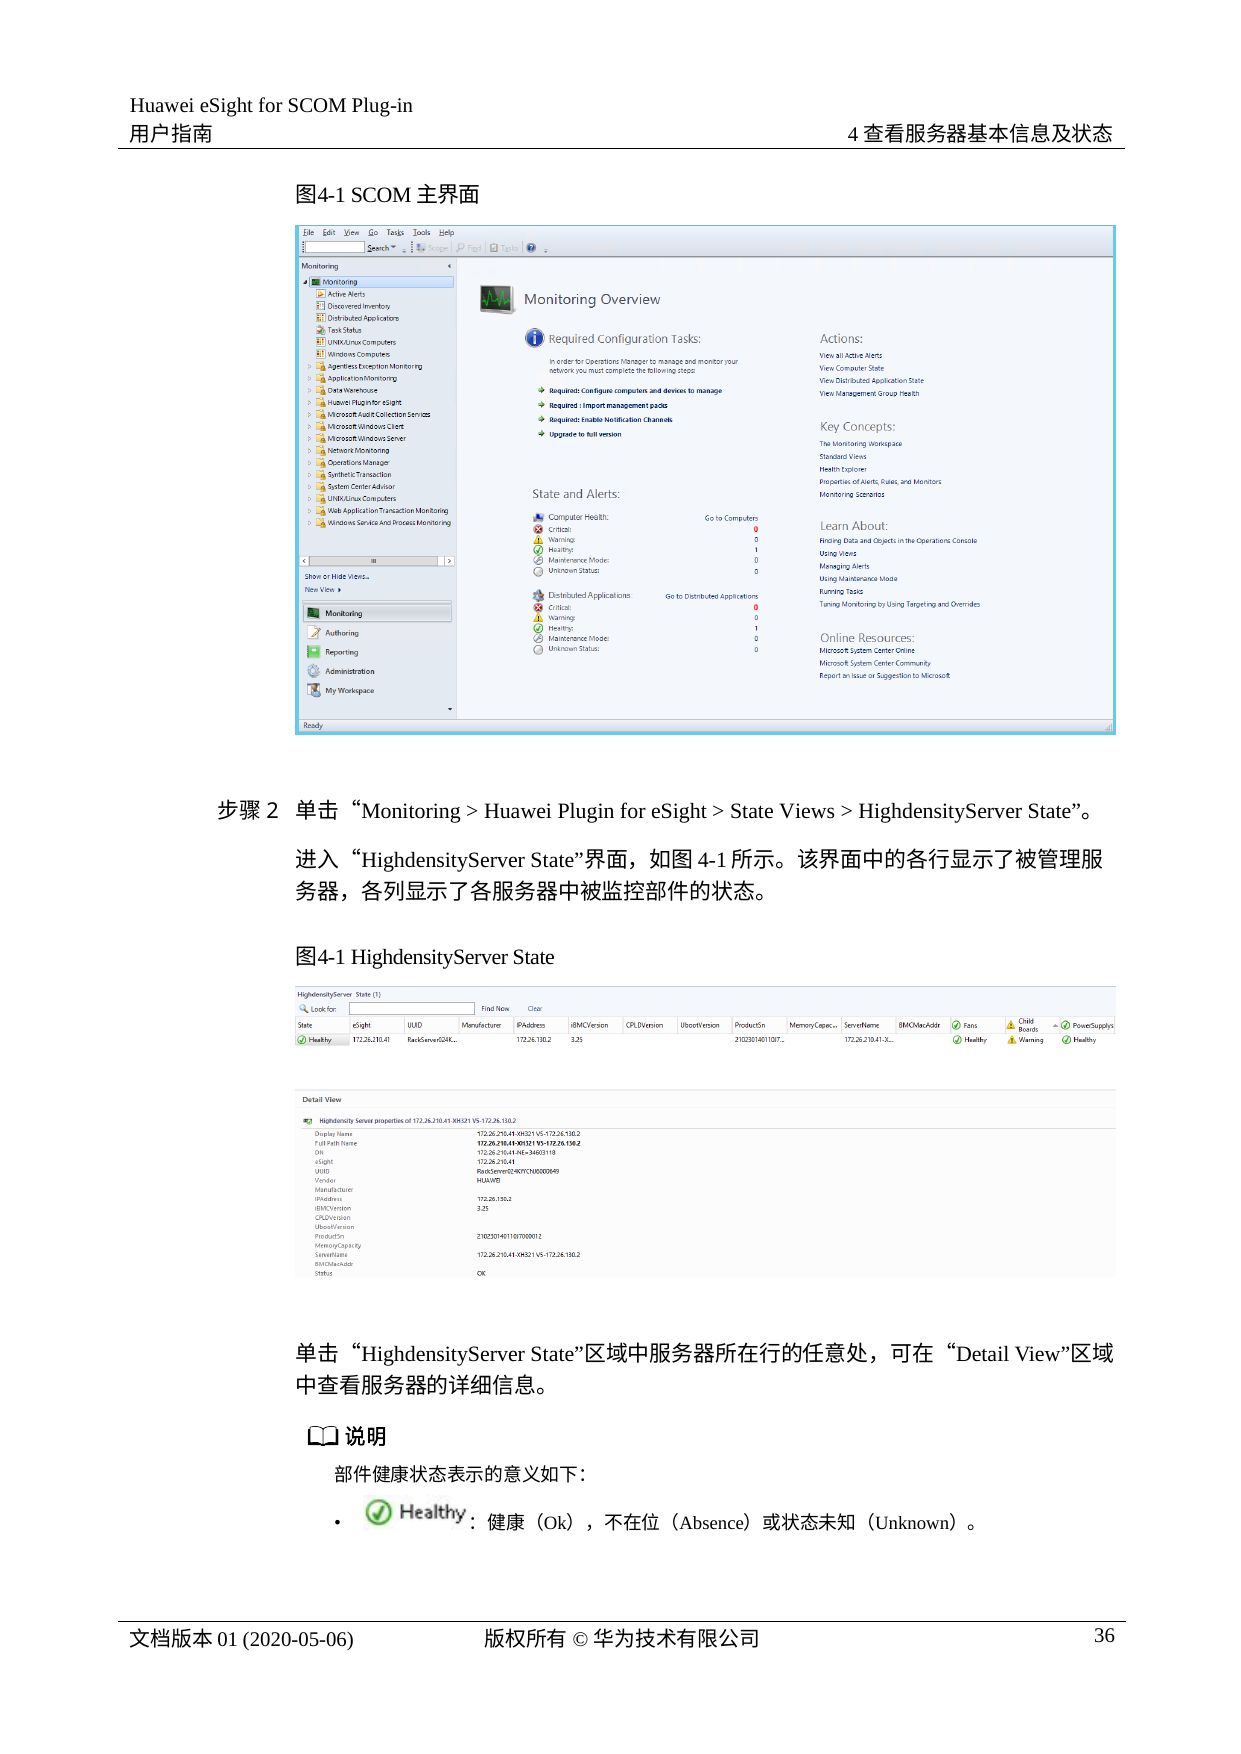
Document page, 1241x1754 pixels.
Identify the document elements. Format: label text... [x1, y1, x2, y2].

picture [295, 225, 1116, 735]
text SCOM主界面 [295, 177, 1122, 209]
picture [295, 1416, 401, 1456]
picture [295, 986, 1116, 1278]
text 单击“HighdensityServer State”区域中服务器所在行的任意处，可在“Detail View”区域中查看服务器的详细信息。 [295, 1336, 1122, 1399]
list ：健康（Ok），不在位（Absence）或状态未知（Unknown）。 [334, 1495, 1122, 1535]
text 单击“Monitoring > Huawei Plugin for eSight > State Views > HighdensityServer State”。 [279, 793, 1122, 825]
text 进入“HighdensityServer State”界面，如图4-10所示。该界面中的各行显示了被管理服务器，各列显示了各服务器中被监控部件的状态。 [295, 842, 1122, 905]
text 部件健康状态表示的意义如下： [334, 1459, 1122, 1487]
text HighdensityServer State [295, 939, 1122, 970]
picture [363, 1495, 469, 1530]
